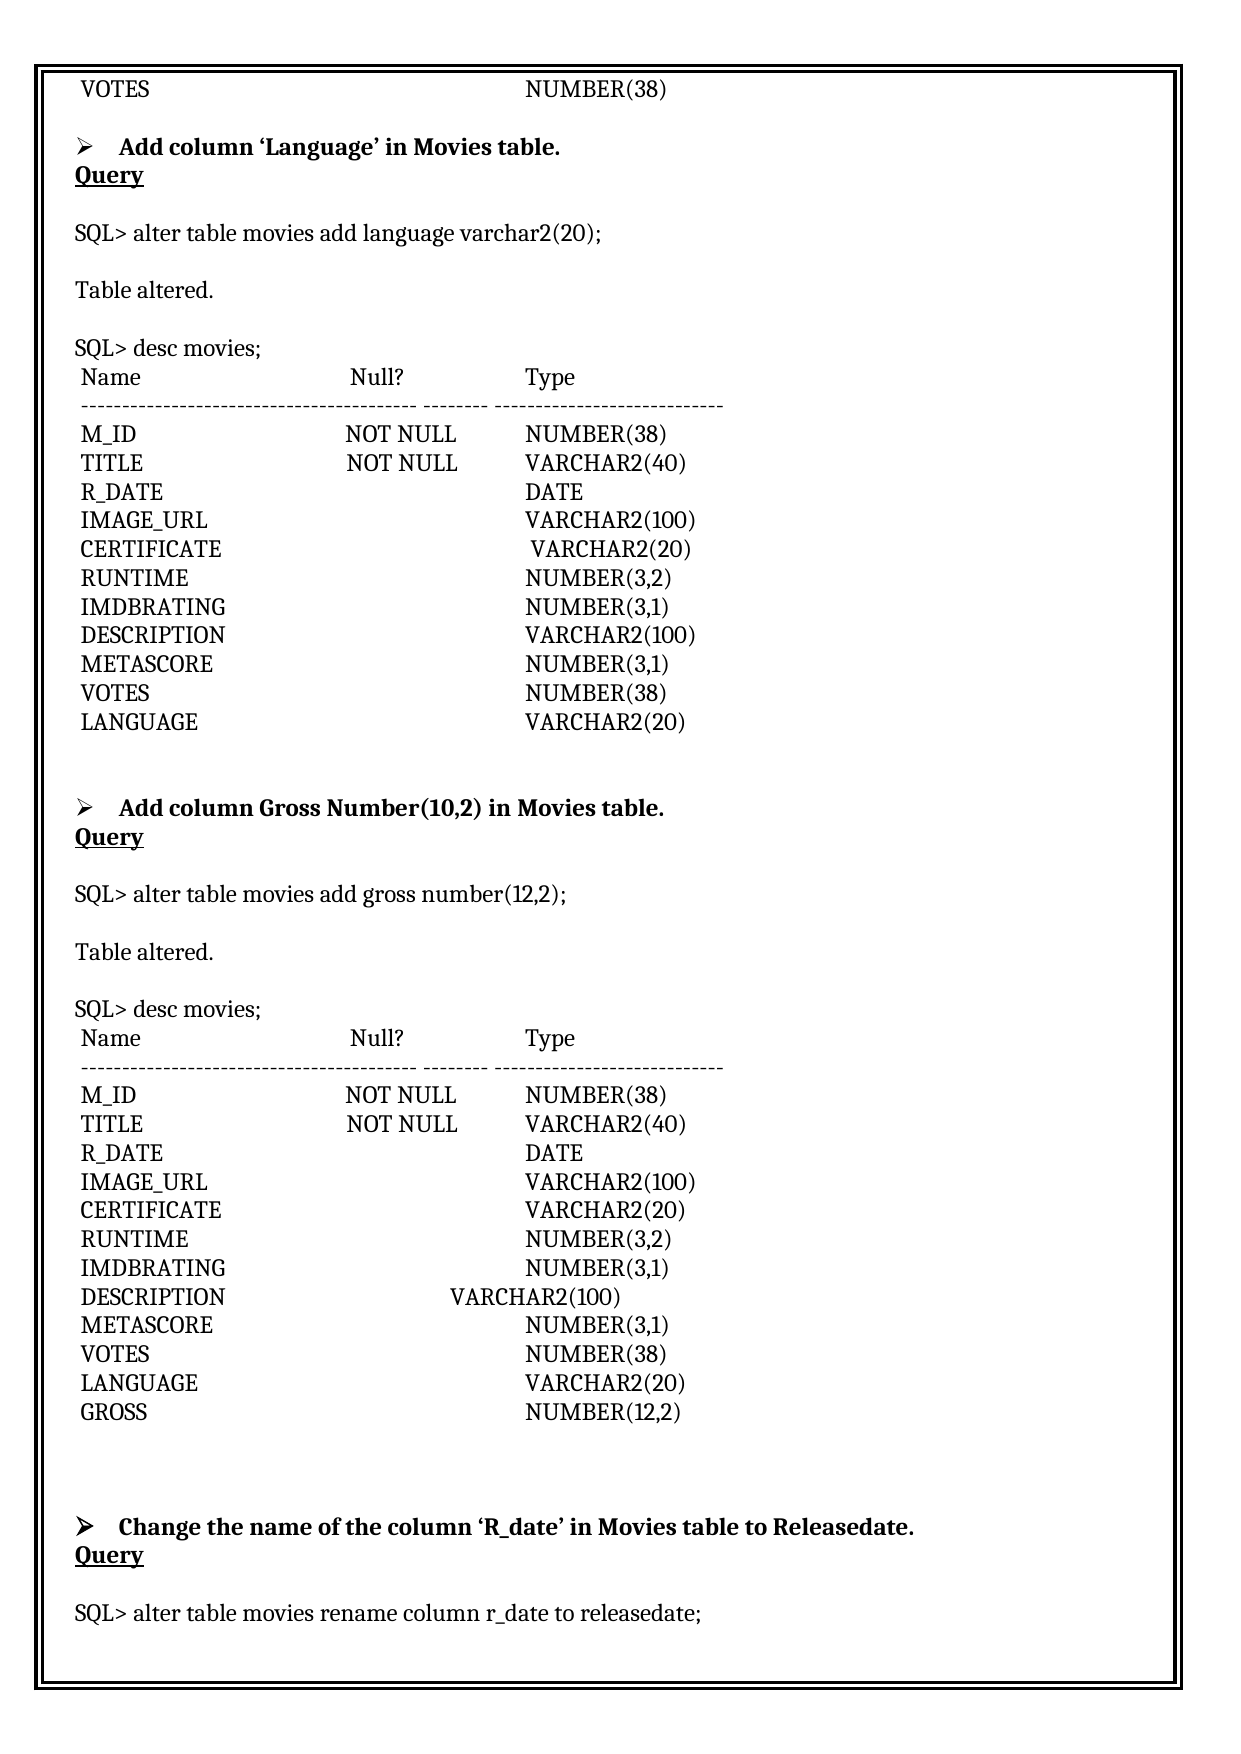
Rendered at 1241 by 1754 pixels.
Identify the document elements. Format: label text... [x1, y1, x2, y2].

list GROSS NUMBER(12,2) [75, 1397, 1165, 1426]
list METASCORE NUMBER(3,1) [75, 650, 1165, 679]
list DESCRIPTION VARCHAR2(100) [75, 1282, 1165, 1311]
list LANGUAGE VARCHAR2(20) [75, 707, 1165, 736]
list Name Null? Type [75, 362, 1165, 391]
list TITLE NOT NULL VARCHAR2(40) [75, 449, 1165, 477]
list CERTIFICATE VARCHAR2(20) [75, 1196, 1165, 1225]
list IMDBRATING NUMBER(3,1) [75, 592, 1165, 621]
list CERTIFICATE VARCHAR2(20) [75, 535, 1165, 564]
list IMDBRATING NUMBER(3,1) [75, 1254, 1165, 1282]
list SQL> desc movies; [75, 995, 1165, 1024]
list ----------------------------------------- -------- ---------------------------- [75, 1052, 1165, 1081]
list METASCORE NUMBER(3,1) [75, 1311, 1165, 1340]
list VOTES NUMBER(38) [75, 75, 1165, 104]
list R_DATE DATE [75, 477, 1165, 506]
list SQL> desc movies; [75, 334, 1165, 362]
list DESCRIPTION VARCHAR2(100) [75, 621, 1165, 650]
list M_ID NOT NULL NUMBER(38) [75, 420, 1165, 449]
list M_ID NOT NULL NUMBER(38) [75, 1081, 1165, 1110]
list TITLE NOT NULL VARCHAR2(40) [75, 1110, 1165, 1139]
text Query [75, 1541, 1165, 1570]
list VOTES NUMBER(38) [75, 679, 1165, 707]
list Table altered. [75, 937, 1165, 966]
list IMAGE_URL VARCHAR2(100) [75, 1167, 1165, 1196]
list Table altered. [75, 276, 1165, 305]
list Add column ‘Language’ in Movies table. [75, 132, 1165, 161]
list ----------------------------------------- -------- ---------------------------- [75, 391, 1165, 420]
list SQL> alter table movies rename column r_date to releasedate; [75, 1599, 1165, 1627]
list Change the name of the column ‘R_date’ in Movies table to Releasedate. [75, 1512, 1165, 1541]
list SQL> alter table movies add language varchar2(20); [75, 219, 1165, 247]
list Name Null? Type [75, 1024, 1165, 1052]
list RUNTIME NUMBER(3,2) [75, 564, 1165, 592]
list R_DATE DATE [75, 1139, 1165, 1167]
list LANGUAGE VARCHAR2(20) [75, 1369, 1165, 1397]
list VOTES NUMBER(38) [75, 1340, 1165, 1369]
text Query [75, 161, 1165, 190]
list IMAGE_URL VARCHAR2(100) [75, 506, 1165, 535]
list Add column Gross Number(10,2) in Movies table. [75, 794, 1165, 822]
list RUNTIME NUMBER(3,2) [75, 1225, 1165, 1254]
list SQL> alter table movies add gross number(12,2); [75, 880, 1165, 909]
text Query [75, 822, 1165, 851]
